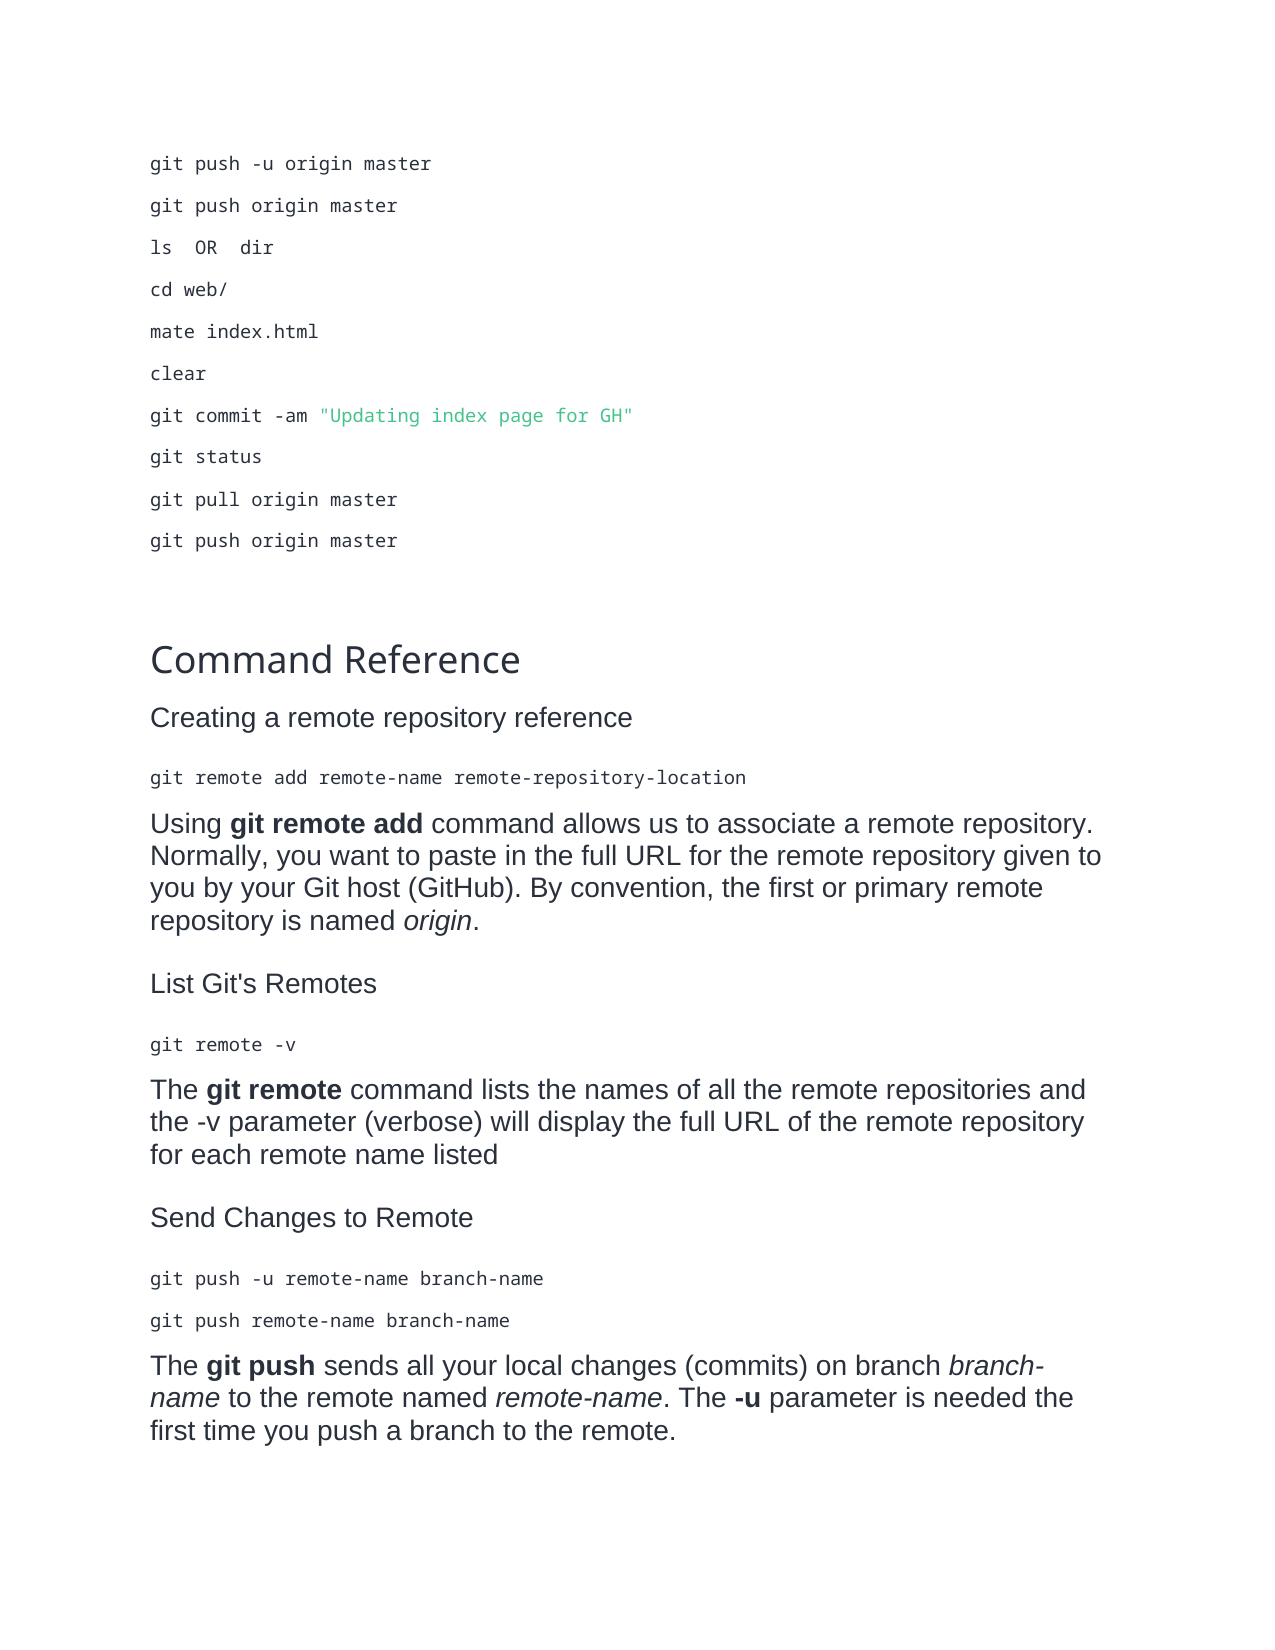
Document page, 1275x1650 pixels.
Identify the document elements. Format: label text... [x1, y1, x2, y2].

text git push -u remote-name branch-name [150, 1265, 1125, 1291]
text Command Reference [150, 633, 1125, 684]
text List Git's Remotes [150, 967, 1125, 1000]
text git commit -am "Updating index page for GH" [150, 402, 1125, 427]
text The git push sends all your local changes (commits) on branch branch-name to the remote named remote-name. The -u parameter is needed the first time you push a branch to the remote. [150, 1349, 1125, 1446]
text git remote add remote-name remote-repository-location [150, 764, 1125, 790]
text Creating a remote repository reference [150, 701, 1125, 733]
text git remote -v [150, 1031, 1125, 1057]
text git pull origin master [150, 486, 1125, 511]
text Send Changes to Remote [150, 1201, 1125, 1234]
text The git remote command lists the names of all the remote repositories and the -v parameter (verbose) will display the full URL of the remote repository for each remote name listed [150, 1073, 1125, 1170]
text ls OR dir [150, 234, 1125, 259]
text git push remote-name branch-name [150, 1307, 1125, 1333]
text git status [150, 444, 1125, 469]
text cd web/ [150, 276, 1125, 301]
text git push origin master [150, 192, 1125, 217]
text clear [150, 360, 1125, 385]
text Using git remote add command allows us to associate a remote repository. Normally, you want to paste in the full URL for the remote repository given to you by your Git host (GitHub). By convention, the first or primary remote repository is named origin. [150, 807, 1125, 936]
text git push -u origin master [150, 150, 1125, 176]
text mate index.html [150, 318, 1125, 343]
text git push origin master [150, 528, 1125, 553]
